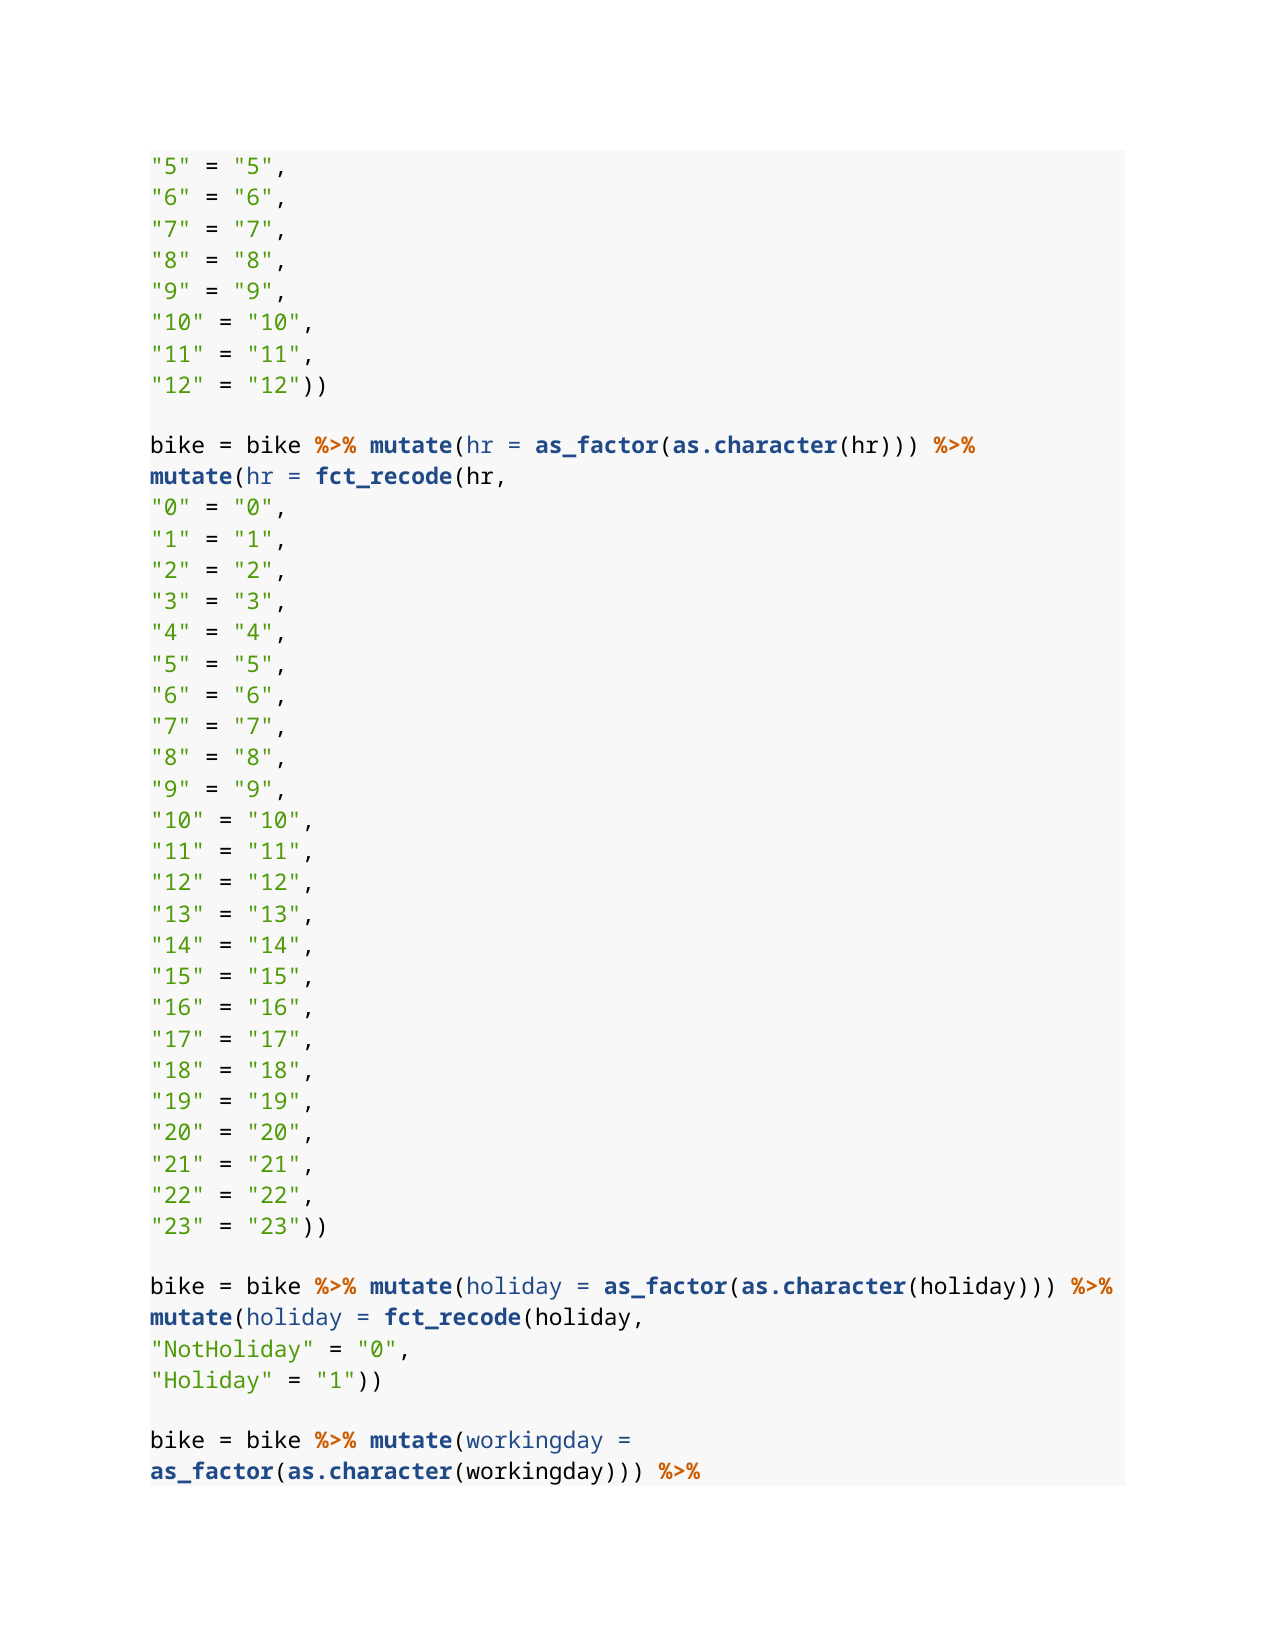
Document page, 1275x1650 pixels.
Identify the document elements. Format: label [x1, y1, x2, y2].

text [150, 150, 1125, 1486]
